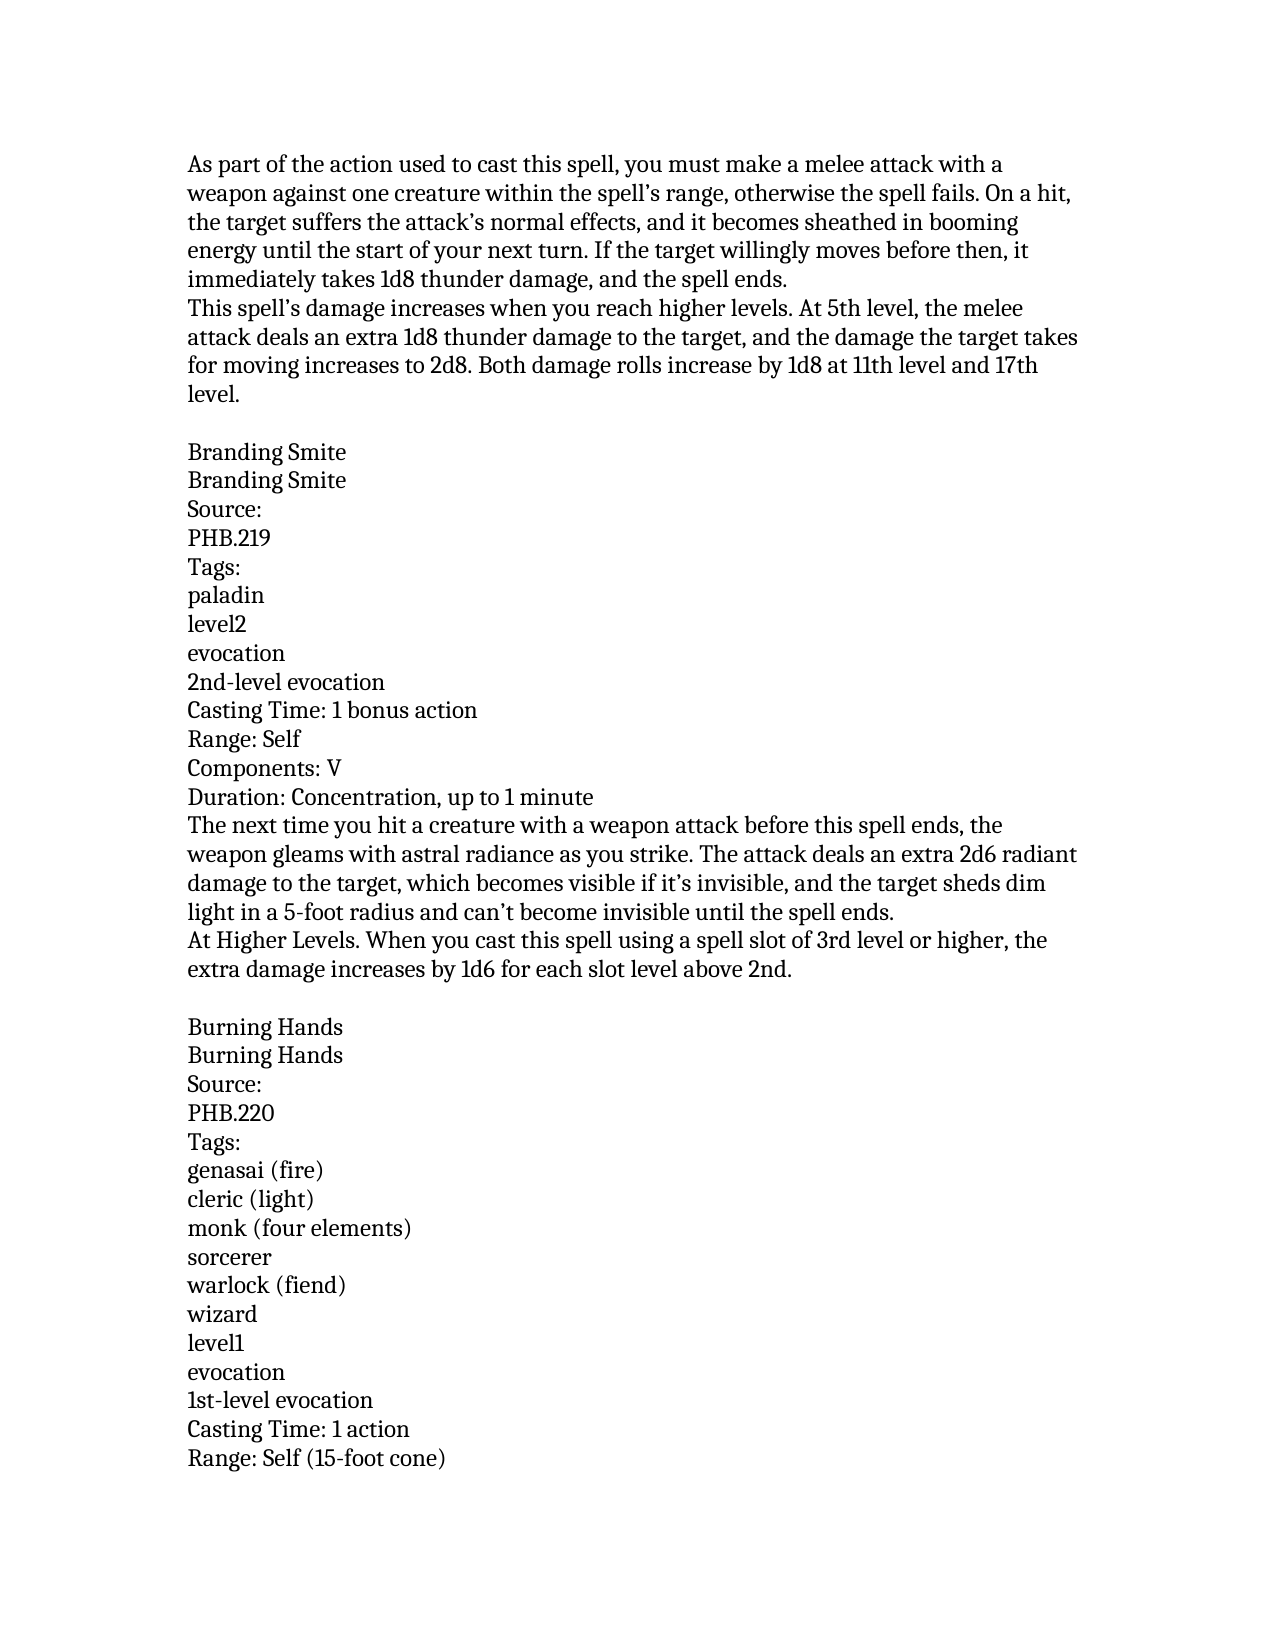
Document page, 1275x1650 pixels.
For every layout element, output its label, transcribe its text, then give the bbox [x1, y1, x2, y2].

text Source: [187, 1070, 1087, 1099]
text monk (four elements) [187, 1214, 1087, 1242]
text Branding Smite [187, 437, 1087, 466]
text Burning Hands [187, 1012, 1087, 1041]
text wizard [187, 1300, 1087, 1329]
text genasai (fire) [187, 1156, 1087, 1185]
text paladin [187, 581, 1087, 610]
text sorcerer [187, 1242, 1087, 1271]
text Tags: [187, 552, 1087, 581]
text 1st-level evocation [187, 1386, 1087, 1415]
text PHB.220 [187, 1099, 1087, 1127]
text Duration: Concentration, up to 1 minute [187, 782, 1087, 811]
text evocation [187, 639, 1087, 667]
text warlock (fiend) [187, 1271, 1087, 1300]
text Range: Self [187, 725, 1087, 754]
text Tags: [187, 1127, 1087, 1156]
text As part of the action used to cast this spell, you must make a melee attack with a weapon against one creature within the spell’s range, otherwise the spell fails. On a hit, the target suffers the attack’s normal effects, and it becomes sheathed in booming energy until the start of your next turn. If the target willingly moves before then, it immediately takes 1d8 thunder damage, and the spell ends. [187, 150, 1087, 294]
text level1 [187, 1329, 1087, 1357]
text At Higher Levels. When you cast this spell using a spell slot of 3rd level or higher, the extra damage increases by 1d6 for each slot level above 2nd. [187, 926, 1087, 984]
text level2 [187, 610, 1087, 639]
text cleric (light) [187, 1185, 1087, 1214]
text This spell’s damage increases when you reach higher levels. At 5th level, the melee attack deals an extra 1d8 thunder damage to the target, and the damage the target takes for moving increases to 2d8. Both damage rolls increase by 1d8 at 11th level and 17th level. [187, 294, 1087, 409]
text Branding Smite [187, 466, 1087, 495]
text evocation [187, 1357, 1087, 1386]
text Range: Self (15-foot cone) [187, 1444, 1087, 1472]
text Casting Time: 1 action [187, 1415, 1087, 1444]
text Components: V [187, 754, 1087, 782]
text Casting Time: 1 bonus action [187, 696, 1087, 725]
text PHB.219 [187, 524, 1087, 552]
text Burning Hands [187, 1041, 1087, 1070]
text The next time you hit a creature with a weapon attack before this spell ends, the weapon gleams with astral radiance as you strike. The attack deals an extra 2d6 radiant damage to the target, which becomes visible if it’s invisible, and the target sheds dim light in a 5-foot radius and can’t become invisible until the spell ends. [187, 811, 1087, 926]
text Source: [187, 495, 1087, 524]
text 2nd-level evocation [187, 667, 1087, 696]
